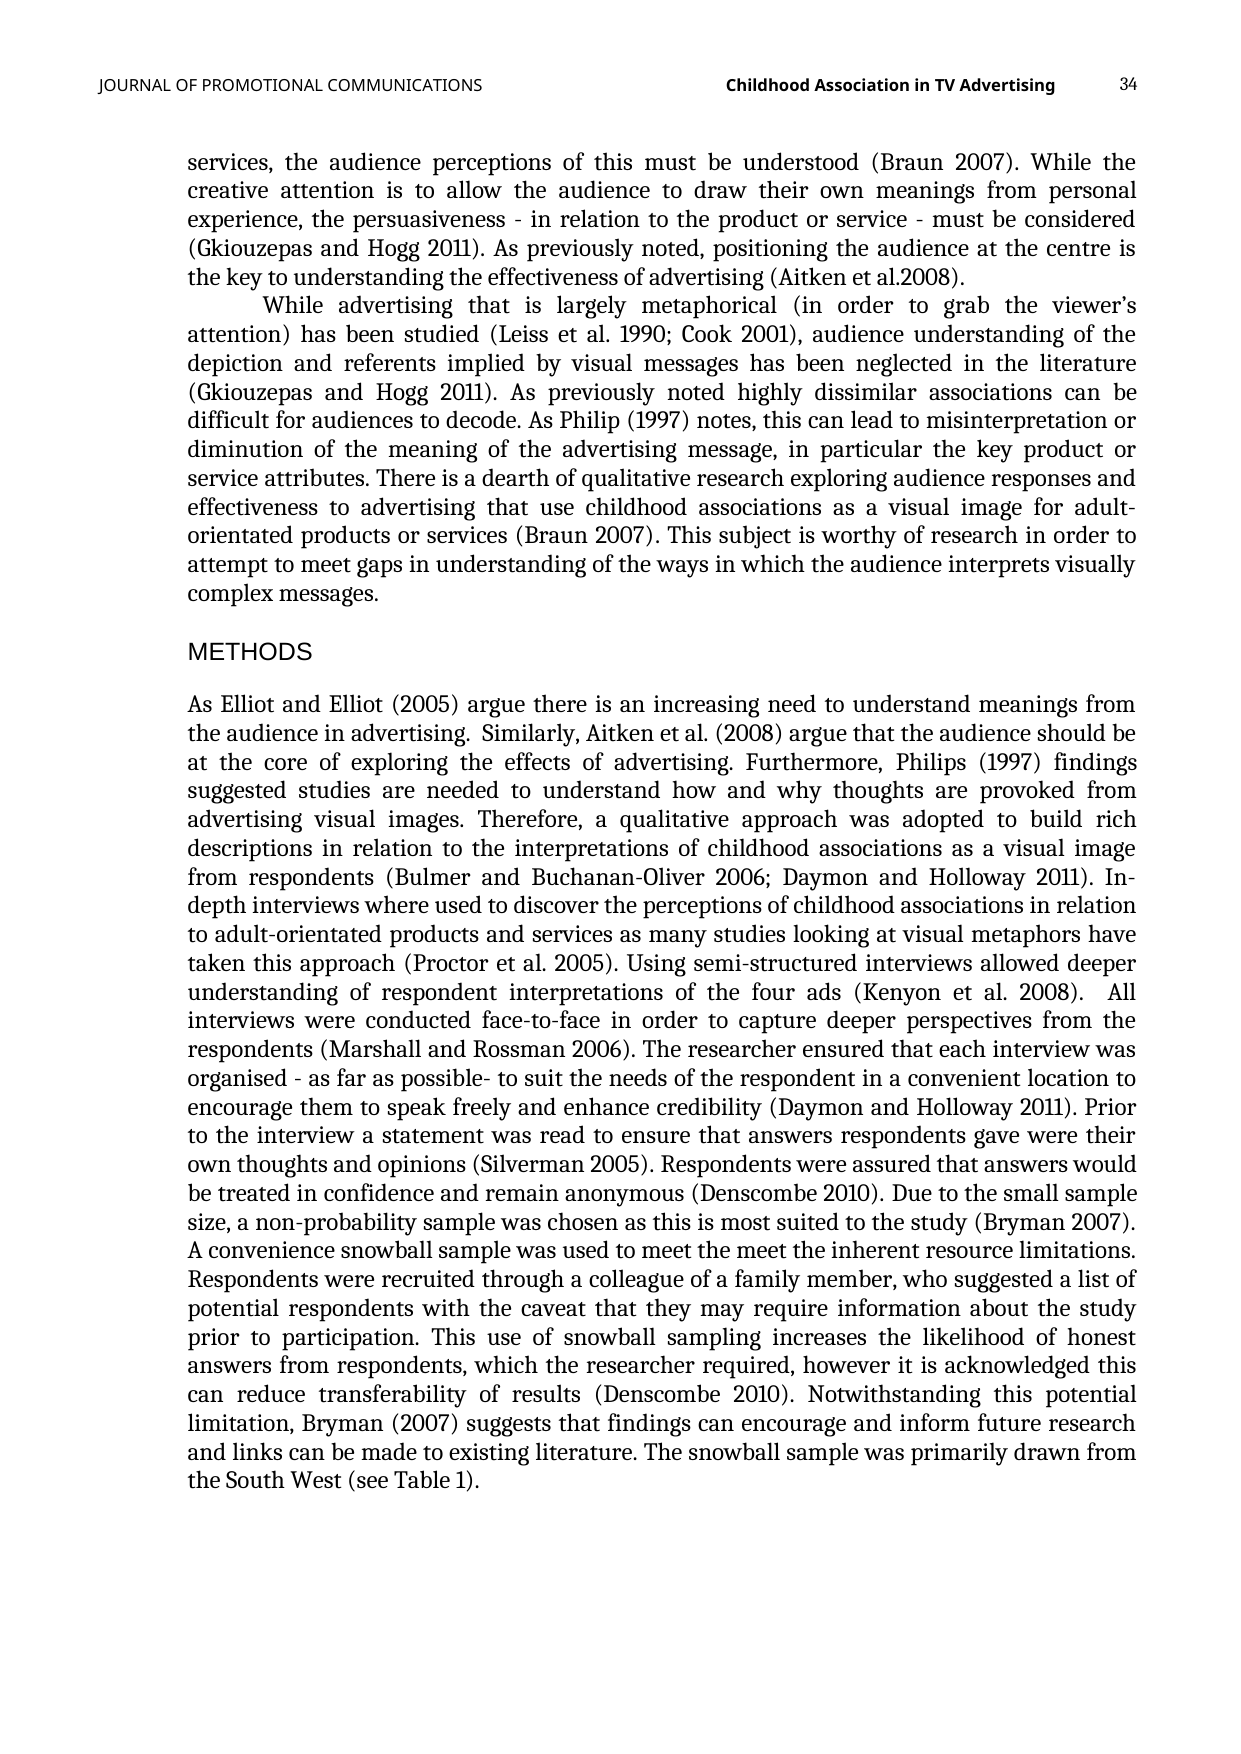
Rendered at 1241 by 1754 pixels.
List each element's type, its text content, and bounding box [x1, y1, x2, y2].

text METHODS [187, 636, 1074, 665]
text As Elliot and Elliot (2005) argue there is an increasing need to understand meanings from the audience in advertising. Similarly, Aitken et al. (2008) argue that the audience should be at the core of exploring the effects of advertising. Furthermore, Philips (1997) findings suggested studies are needed to understand how and why thoughts are provoked from advertising visual images. Therefore, a qualitative approach was adopted to build rich descriptions in relation to the interpretations of childhood associations as a visual image from respondents (Bulmer and Buchanan-Oliver 2006; Daymon and Holloway 2011). In-depth interviews where used to discover the perceptions of childhood associations in relation to adult-orientated products and services as many studies looking at visual metaphors have taken this approach (Proctor et al. 2005). Using semi-structured interviews allowed deeper understanding of respondent interpretations of the four ads (Kenyon et al. 2008). All interviews were conducted face-to-face in order to capture deeper perspectives from the respondents (Marshall and Rossman 2006). The researcher ensured that each interview was organised - as far as possible- to suit the needs of the respondent in a convenient location to encourage them to speak freely and enhance credibility (Daymon and Holloway 2011). Prior to the interview a statement was read to ensure that answers respondents gave were their own thoughts and opinions (Silverman 2005). Respondents were assured that answers would be treated in confidence and remain anonymous (Denscombe 2010). Due to the small sample size, a non-probability sample was chosen as this is most suited to the study (Bryman 2007). A convenience snowball sample was used to meet the meet the inherent resource limitations. Respondents were recruited through a colleague of a family member, who suggested a list of potential respondents with the caveat that they may require information about the study prior to participation. This use of snowball sampling increases the likelihood of honest answers from respondents, which the researcher required, however it is acknowledged this can reduce transferability of results (Denscombe 2010). Notwithstanding this potential limitation, Bryman (2007) suggests that findings can encourage and inform future research and links can be made to existing literature. The snowball sample was primarily drawn from the South West (see Table 1). [187, 690, 1138, 1495]
text While advertising that is largely metaphorical (in order to grab the viewer’s attention) has been studied (Leiss et al. 1990; Cook 2001), audience understanding of the depiction and referents implied by visual messages has been neglected in the literature (Gkiouzepas and Hogg 2011). As previously noted highly dissimilar associations can be difficult for audiences to decode. As Philip (1997) notes, this can lead to misinterpretation or diminution of the meaning of the advertising message, in particular the key product or service attributes. There is a dearth of qualitative research exploring audience responses and effectiveness to advertising that use childhood associations as a visual image for adult-orientated products or services (Braun 2007). This subject is worthy of research in order to attempt to meet gaps in understanding of the ways in which the audience interprets visually complex messages. [187, 291, 1138, 608]
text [187, 148, 1138, 291]
